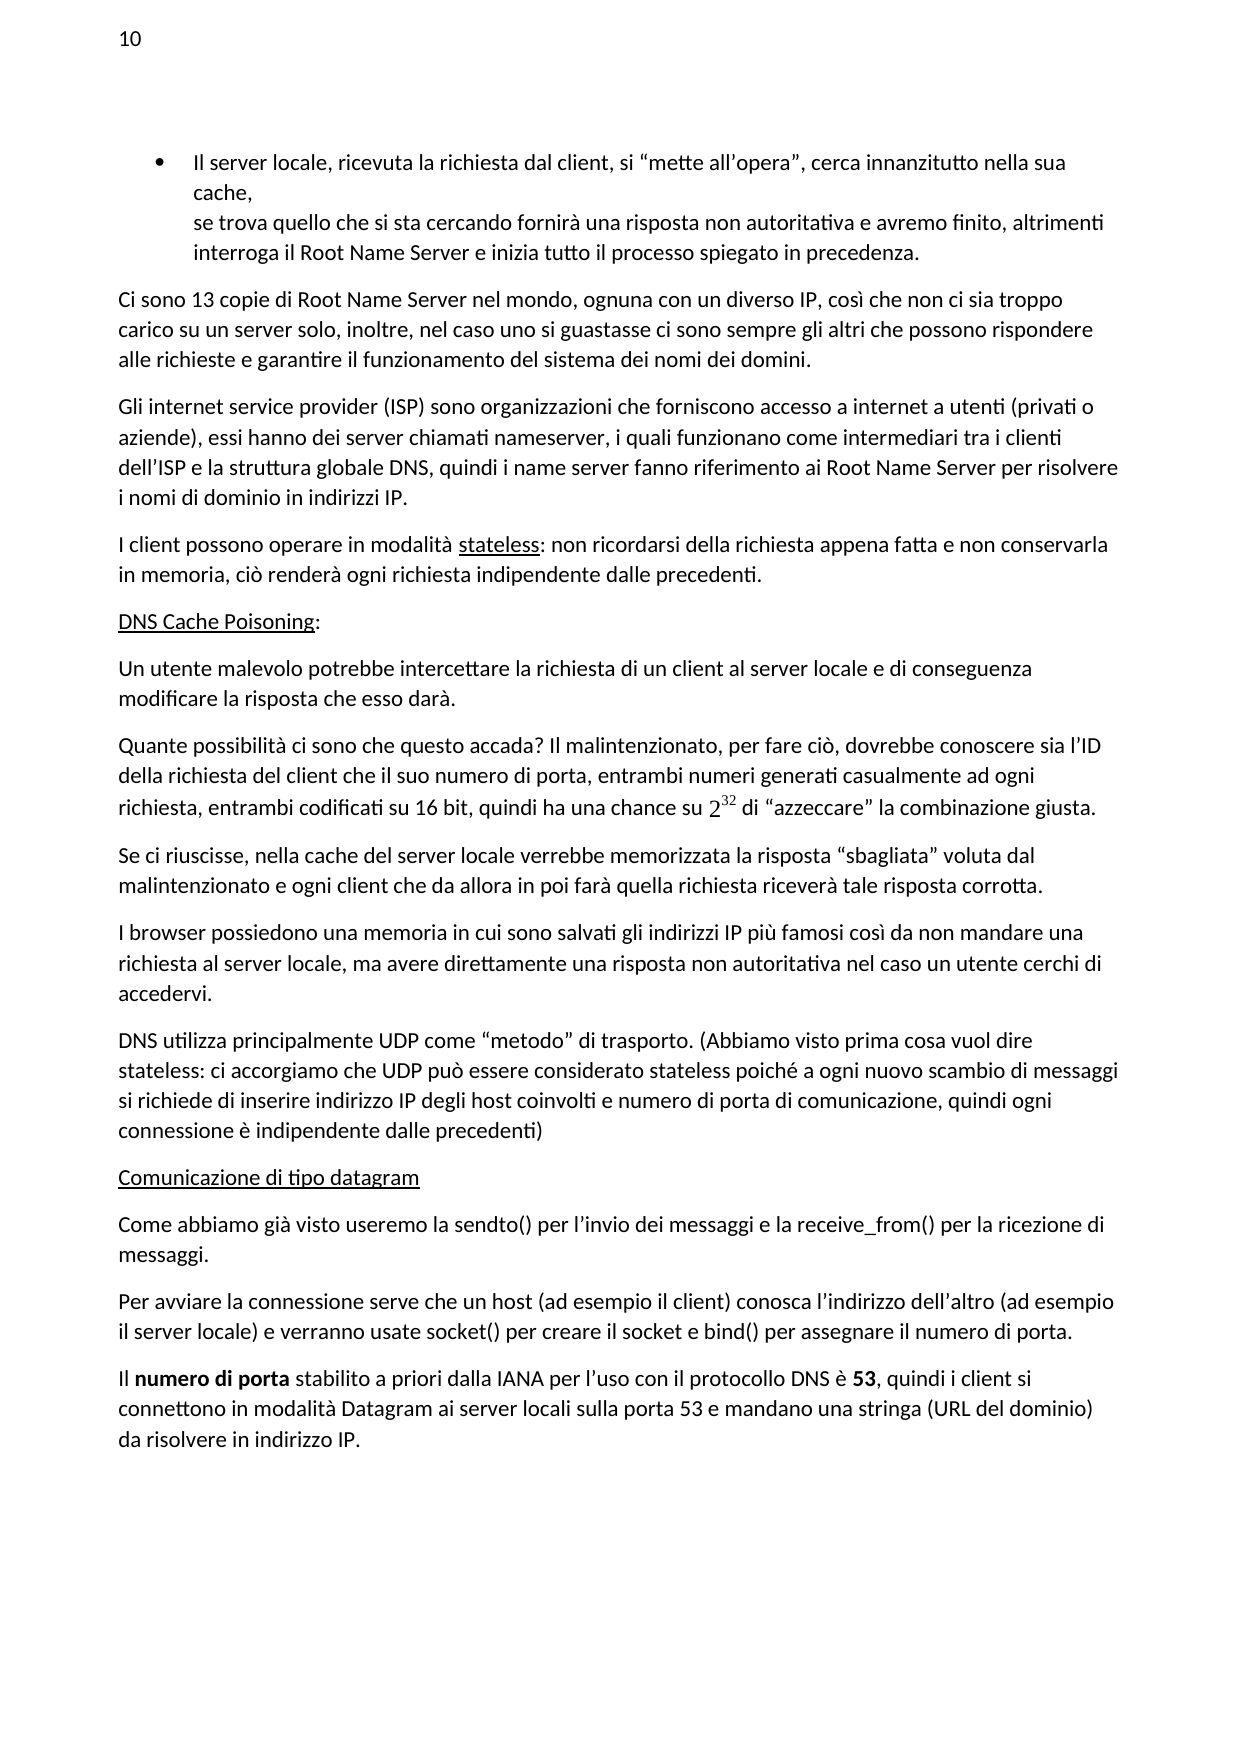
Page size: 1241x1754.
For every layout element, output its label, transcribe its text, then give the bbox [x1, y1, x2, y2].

text Per avviare la connessione serve che un host (ad esempio il client) conosca l’indirizzo dell’altro (ad esempio il server locale) e verranno usate socket() per creare il socket e bind() per assegnare il numero di porta. [118, 1287, 1122, 1345]
text I browser possiedono una memoria in cui sono salvati gli indirizzi IP più famosi così da non mandare una richiesta al server locale, ma avere direttamente una risposta non autoritativa nel caso un utente cerchi di accedervi. [118, 918, 1122, 1007]
list Il server locale, ricevuta la richiesta dal client, si “mette all’opera”, cerca innanzitutto nella sua cache, [156, 148, 1122, 206]
text DNS utilizza principalmente UDP come “metodo” di trasporto. (Abbiamo visto prima cosa vuol dire stateless: ci accorgiamo che UDP può essere considerato stateless poiché a ogni nuovo scambio di messaggi si richiede di inserire indirizzo IP degli host coinvolti e numero di porta di comunicazione, quindi ogni connessione è indipendente dalle precedenti) [118, 1026, 1122, 1144]
text Gli internet service provider (ISP) sono organizzazioni che forniscono accesso a internet a utenti (privati o aziende), essi hanno dei server chiamati nameserver, i quali funzionano come intermediari tra i clienti dell’ISP e la struttura globale DNS, quindi i name server fanno riferimento ai Root Name Server per risolvere i nomi di dominio in indirizzi IP. [118, 392, 1122, 511]
text Un utente malevolo potrebbe intercettare la richiesta di un client al server locale e di conseguenza modificare la risposta che esso darà. [118, 654, 1122, 712]
text Il numero di porta stabilito a priori dalla IANA per l’uso con il protocollo DNS è 53, quindi i client si connettono in modalità Datagram ai server locali sulla porta 53 e mandano una stringa (URL del dominio) da risolvere in indirizzo IP. [118, 1364, 1122, 1453]
text Comunicazione di tipo datagram [118, 1163, 1122, 1191]
text I client possono operare in modalità stateless: non ricordarsi della richiesta appena fatta e non conservarla in memoria, ciò renderà ogni richiesta indipendente dalle precedenti. [118, 530, 1122, 588]
text DNS Cache Poisoning: [118, 607, 1122, 635]
text Come abbiamo già visto useremo la sendto() per l’invio dei messaggi e la receive_from() per la ricezione di messaggi. [118, 1210, 1122, 1268]
list se trova quello che si sta cercando fornirà una risposta non autoritativa e avremo finito, altrimenti interroga il Root Name Server e inizia tutto il processo spiegato in precedenza. [193, 208, 1122, 266]
text Quante possibilità ci sono che questo accada? Il malintenzionato, per fare ciò, dovrebbe conoscere sia l’ID della richiesta del client che il suo numero di porta, entrambi numeri generati casualmente ad ogni richiesta, entrambi codificati su 16 bit, quindi ha una chance su di “azzeccare” la combinazione giusta. [118, 731, 1122, 822]
text Ci sono 13 copie di Root Name Server nel mondo, ognuna con un diverso IP, così che non ci sia troppo carico su un server solo, inoltre, nel caso uno si guastasse ci sono sempre gli altri che possono rispondere alle richieste e garantire il funzionamento del sistema dei nomi dei domini. [118, 285, 1122, 373]
text Se ci riuscisse, nella cache del server locale verrebbe memorizzata la risposta “sbagliata” voluta dal malintenzionato e ogni client che da allora in poi farà quella richiesta riceverà tale risposta corrotta. [118, 841, 1122, 899]
